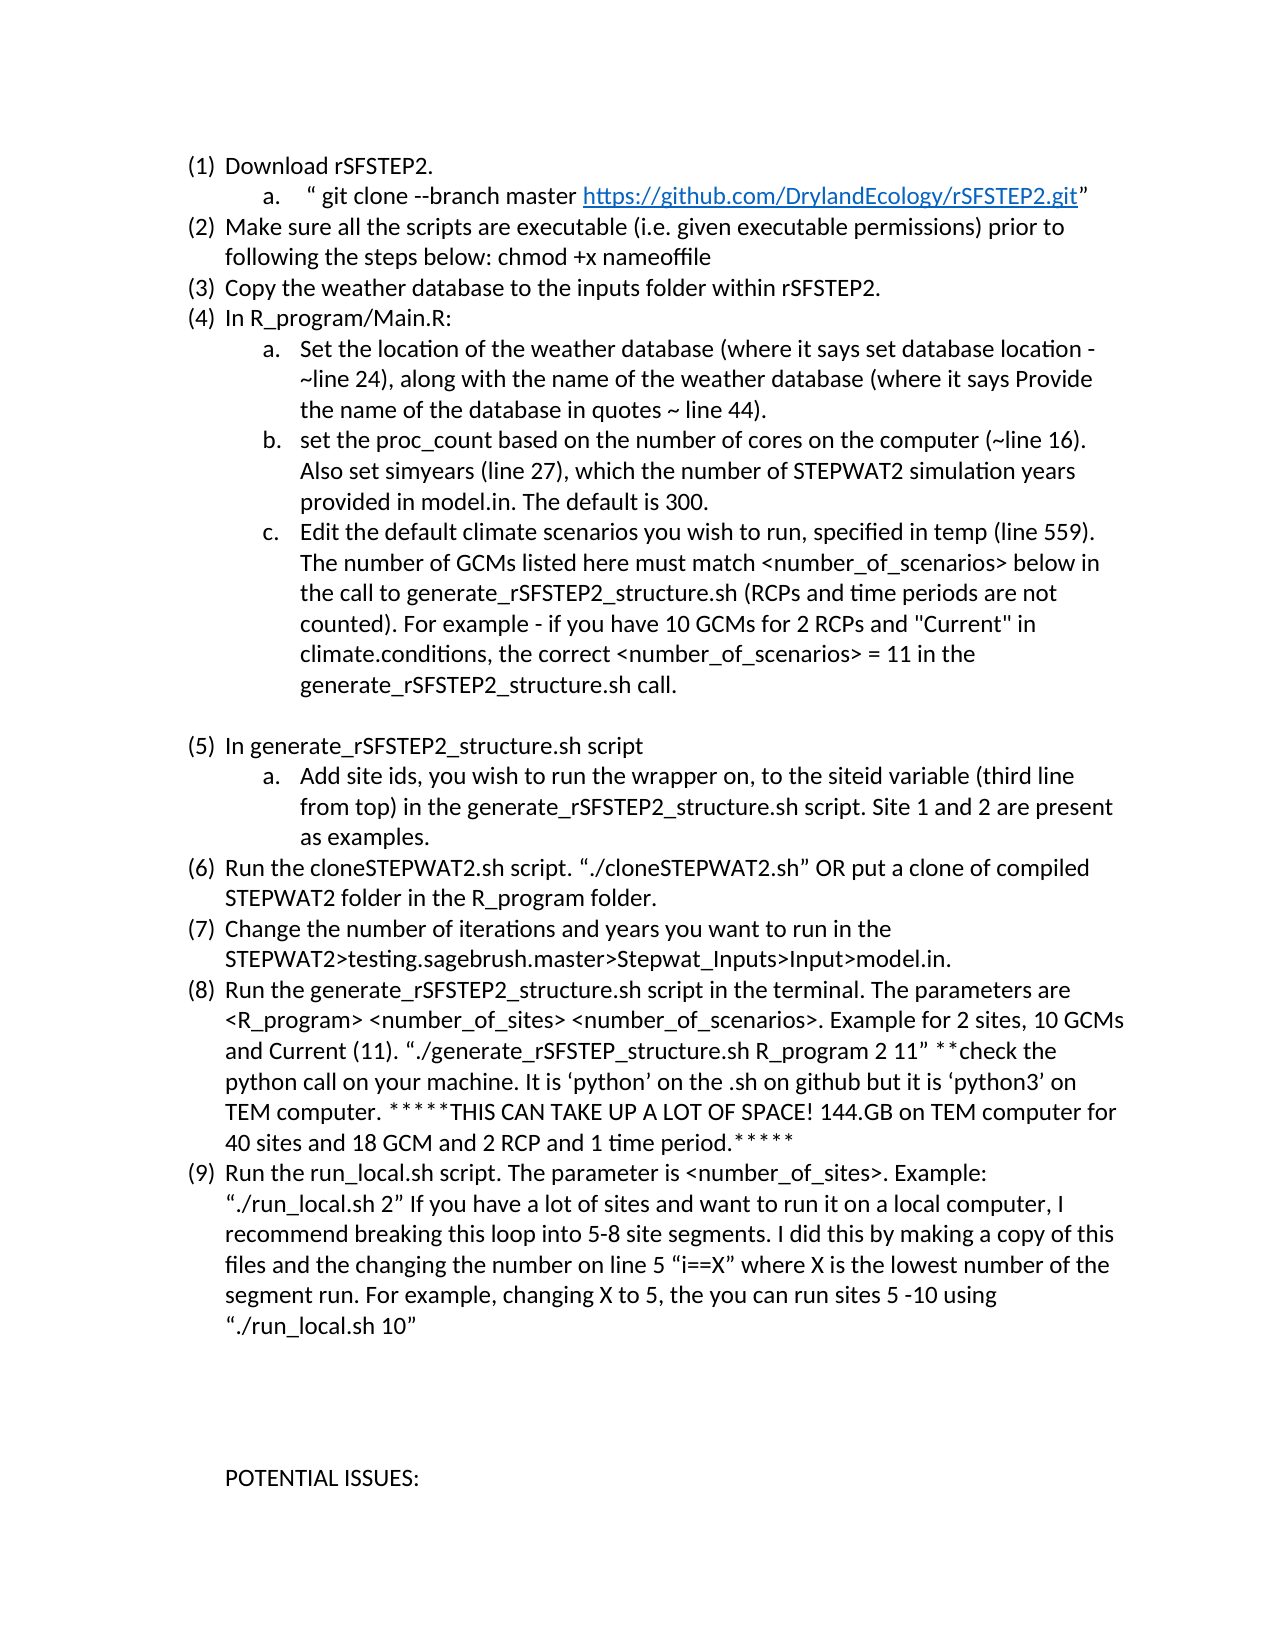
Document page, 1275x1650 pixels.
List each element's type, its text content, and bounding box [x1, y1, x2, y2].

list Download rSFSTEP2. [187, 150, 1125, 181]
list Run the run_local.sh script. The parameter is <number_of_sites>. Example: “./run_local.sh 2” If you have a lot of sites and want to run it on a local computer, I recommend breaking this loop into 5-8 site segments. I did this by making a copy of this files and the changing the number on line 5 “i==X” where X is the lowest number of the segment run. For example, changing X to 5, the you can run sites 5 -10 using “./run_local.sh 10” [187, 1157, 1125, 1340]
list Make sure all the scripts are executable (i.e. given executable permissions) prior to following the steps below: chmod +x nameoffile [187, 211, 1125, 272]
list In R_program/Main.R: [187, 303, 1125, 333]
list “ git clone --branch master https://github.com/DrylandEcology/rSFSTEP2.git” [262, 181, 1125, 211]
list Copy the weather database to the inputs folder within rSFSTEP2. [187, 272, 1125, 303]
list Change the number of iterations and years you want to run in the STEPWAT2>testing.sagebrush.master>Stepwat_Inputs>Input>model.in. [187, 913, 1125, 974]
list POTENTIAL ISSUES: [225, 1462, 1125, 1493]
list In generate_rSFSTEP2_structure.sh script [187, 730, 1125, 760]
list Add site ids, you wish to run the wrapper on, to the siteid variable (third line from top) in the generate_rSFSTEP2_structure.sh script. Site 1 and 2 are present as examples. [262, 760, 1125, 852]
list Edit the default climate scenarios you wish to run, specified in temp (line 559). The number of GCMs listed here must match <number_of_scenarios> below in the call to generate_rSFSTEP2_structure.sh (RCPs and time periods are not counted). For example - if you have 10 GCMs for 2 RCPs and "Current" in climate.conditions, the correct <number_of_scenarios> = 11 in the generate_rSFSTEP2_structure.sh call. [262, 516, 1125, 699]
list Run the cloneSTEPWAT2.sh script. “./cloneSTEPWAT2.sh” OR put a clone of compiled STEPWAT2 folder in the R_program folder. [187, 852, 1125, 913]
list set the proc_count based on the number of cores on the computer (~line 16). Also set simyears (line 27), which the number of STEPWAT2 simulation years provided in model.in. The default is 300. [262, 425, 1125, 516]
list Set the location of the weather database (where it says set database location - ~line 24), along with the name of the weather database (where it says Provide the name of the database in quotes ~ line 44). [262, 333, 1125, 425]
list Run the generate_rSFSTEP2_structure.sh script in the terminal. The parameters are <R_program> <number_of_sites> <number_of_scenarios>. Example for 2 sites, 10 GCMs and Current (11). “./generate_rSFSTEP_structure.sh R_program 2 11” **check the python call on your machine. It is ‘python’ on the .sh on github but it is ‘python3’ on TEM computer. *****THIS CAN TAKE UP A LOT OF SPACE! 144.GB on TEM computer for 40 sites and 18 GCM and 2 RCP and 1 time period.***** [187, 974, 1125, 1157]
